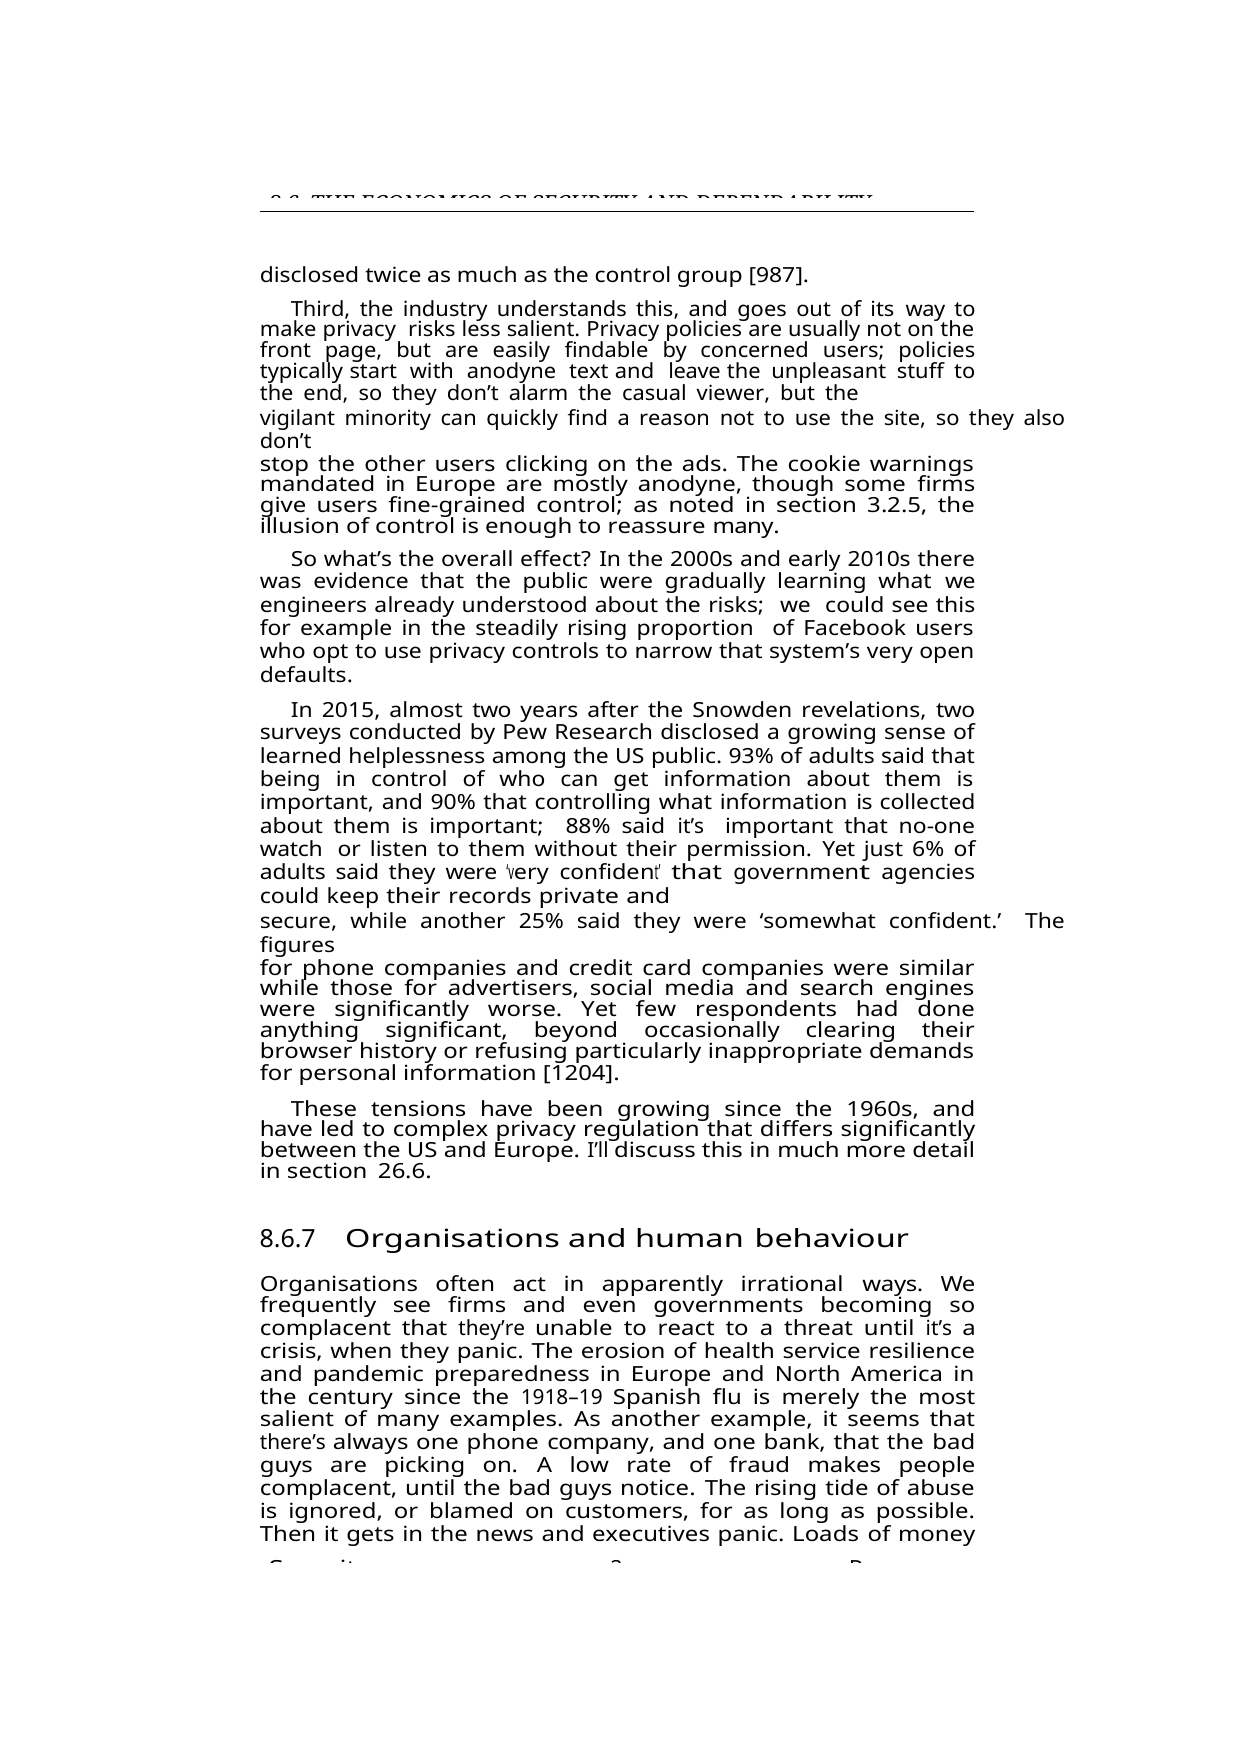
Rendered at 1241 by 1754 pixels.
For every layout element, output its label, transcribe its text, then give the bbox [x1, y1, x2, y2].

text disclosed twice as much as the control group [987]. [259, 260, 1065, 288]
text In 2015, almost two years after the Snowden revelations, two surveys conducted by Pew Research disclosed a growing sense of learned helplessness among the US public. 93% of adults said that being in control of who can get information about them is important, and 90% that controlling what information is collected about them is important; 88% said it’s important that no-one watch or listen to them without their permission. Yet just 6% of adults said they were ‘very confident’ that government agencies could keep their records private and [259, 699, 975, 909]
text Third, the industry understands this, and goes out of its way to make privacy risks less salient. Privacy policies are usually not on the front page, but are easily findable by concerned users; policies typically start with anodyne text and leave the unpleasant stuff to the end, so they don’t alarm the casual viewer, but the [259, 299, 975, 406]
subtitle Organisations and human behaviour [259, 1221, 1065, 1255]
text secure, while another 25% said they were ‘somewhat confident.’ The figures [259, 909, 1065, 957]
text vigilant minority can quickly find a reason not to use the site, so they also don’t [259, 406, 1065, 453]
text stop the other users clicking on the ads. The cookie warnings mandated in Europe are mostly anodyne, though some firms give users fine-grained control; as noted in section 3.2.5, the illusion of control is enough to reassure many. [259, 455, 975, 540]
text These tensions have been growing since the 1960s, and have led to complex privacy regulation that differs significantly between the US and Europe. I’ll discuss this in much more detail in section 26.6. [259, 1099, 975, 1185]
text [259, 1273, 975, 1547]
text So what’s the overall effect? In the 2000s and early 2010s there was evidence that the public were gradually learning what we engineers already understood about the risks; we could see this for example in the steadily rising proportion of Facebook users who opt to use privacy controls to narrow that system’s very open defaults. [259, 548, 975, 688]
text for phone companies and credit card companies were similar while those for advertisers, social media and search engines were significantly worse. Yet few respondents had done anything significant, beyond occasionally clearing their browser history or refusing particularly inappropriate demands for personal information [1204]. [259, 958, 975, 1086]
